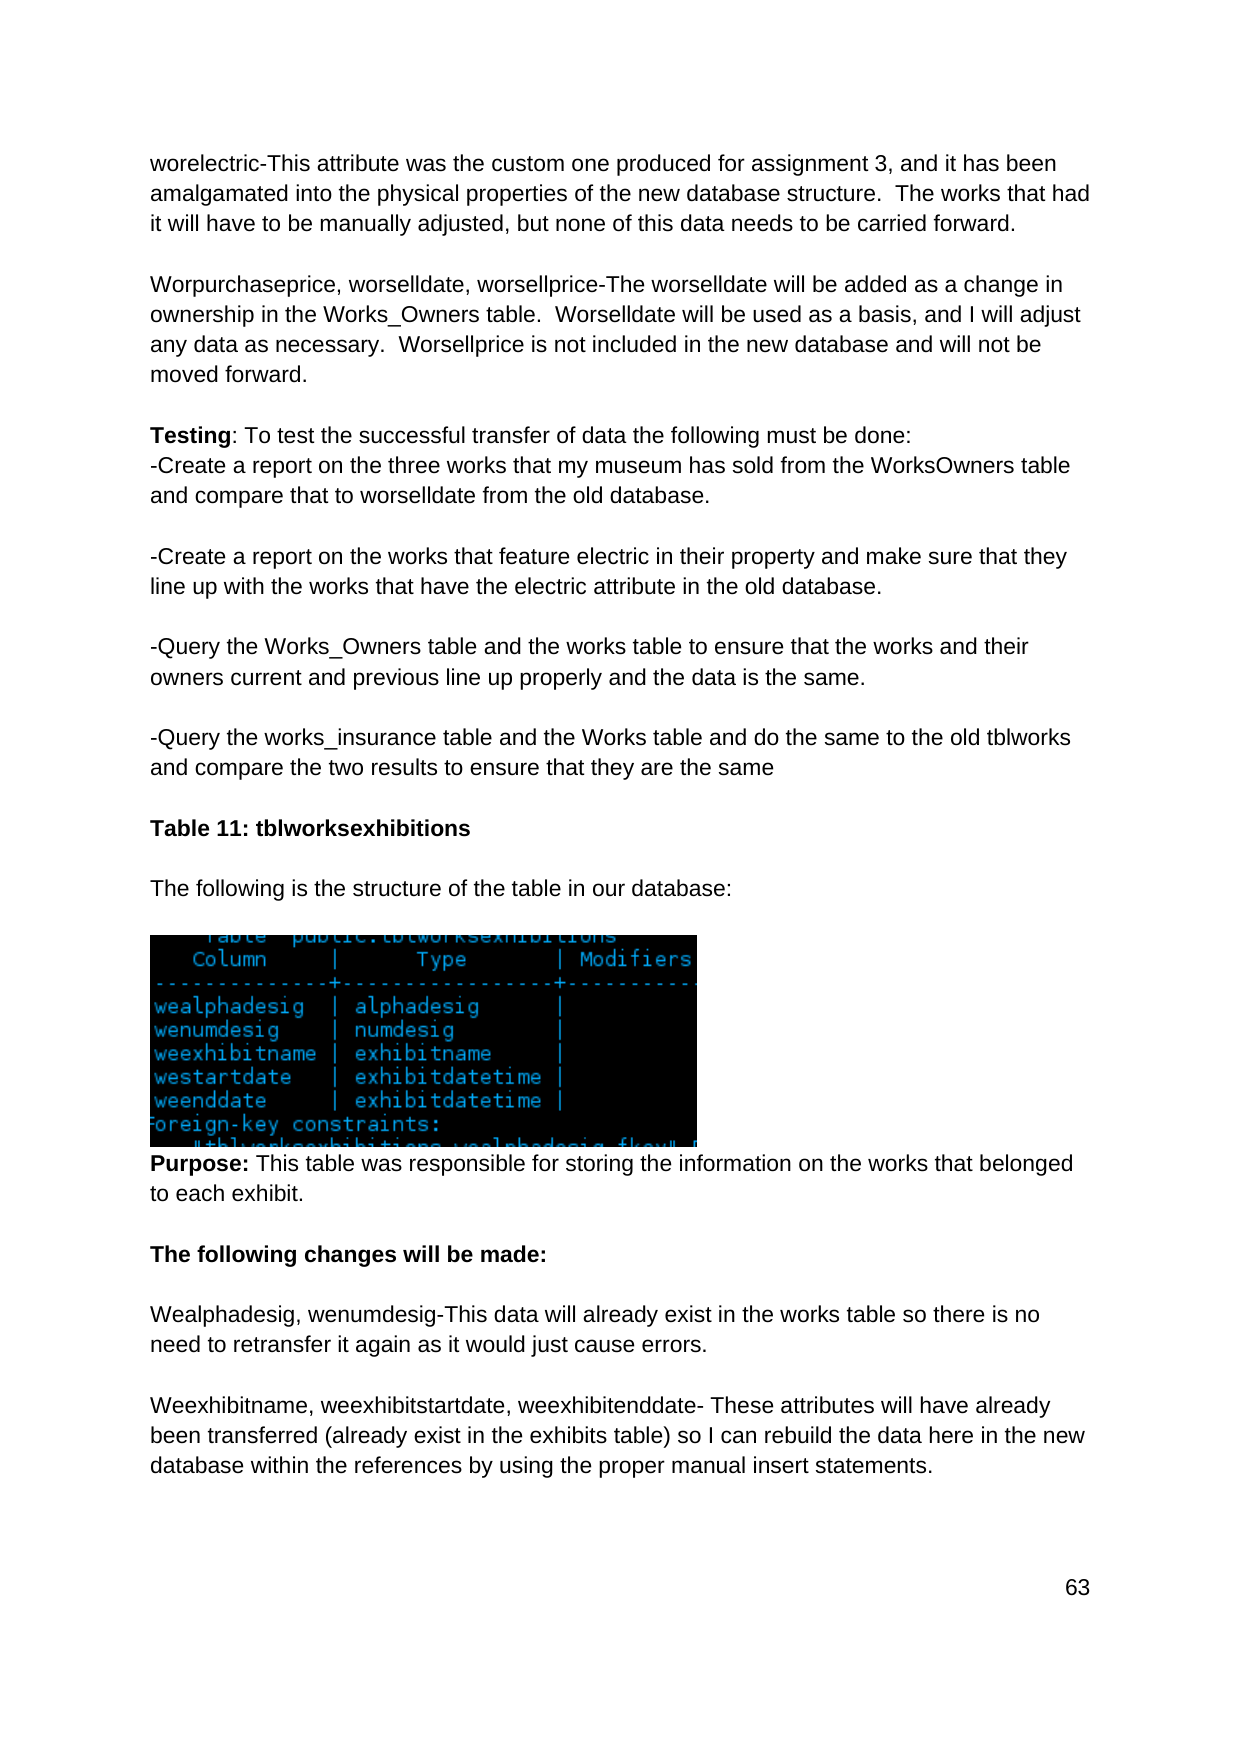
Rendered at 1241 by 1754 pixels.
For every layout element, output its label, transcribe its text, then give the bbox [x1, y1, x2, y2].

picture [150, 935, 697, 1147]
text Testing: To test the successful transfer of data the following must be done: [150, 422, 1090, 448]
text Worpurchaseprice, worselldate, worsellprice-The worselldate will be added as a change in ownership in the Works_Owners table. Worselldate will be used as a basis, and I will adjust any data as necessary. Worsellprice is not included in the new database and will not be moved forward. [150, 271, 1090, 388]
picture [562, 935, 570, 940]
text Purpose: This table was responsible for storing the information on the works that belonged to each exhibit. [150, 1150, 1090, 1207]
text Table 11: tblworksexhibitions [150, 814, 1090, 841]
text The following is the structure of the table in our database: [150, 875, 1090, 901]
text worelectric-This attribute was the custom one produced for assignment 3, and it has been amalgamated into the physical properties of the new database structure. The works that had it will have to be manually adjusted, but none of this data needs to be carried forward. [150, 150, 1090, 237]
text Weexhibitname, weexhibitstartdate, weexhibitenddate- These attributes will have already been transferred (already exist in the exhibits table) so I can rebuild the data here in the new database within the references by using the proper manual insert statements. [150, 1392, 1090, 1479]
text -Create a report on the works that feature electric in their property and make sure that they line up with the works that have the electric attribute in the old database. [150, 543, 1090, 599]
text -Query the Works_Owners table and the works table to ensure that the works and their owners current and previous line up properly and the data is the same. [150, 633, 1090, 690]
text -Query the works_insurance table and the Works table and do the same to the old tblworks and compare the two results to ensure that they are the same [150, 724, 1090, 781]
picture [337, 935, 345, 940]
text The following changes will be made: [150, 1241, 1090, 1267]
text Wealphadesig, wenumdesig-This data will already exist in the works table so there is no need to retransfer it again as it would just cause errors. [150, 1301, 1090, 1358]
text -Create a report on the three works that my museum has sold from the WorksOwners table and compare that to worselldate from the old database. [150, 452, 1090, 509]
